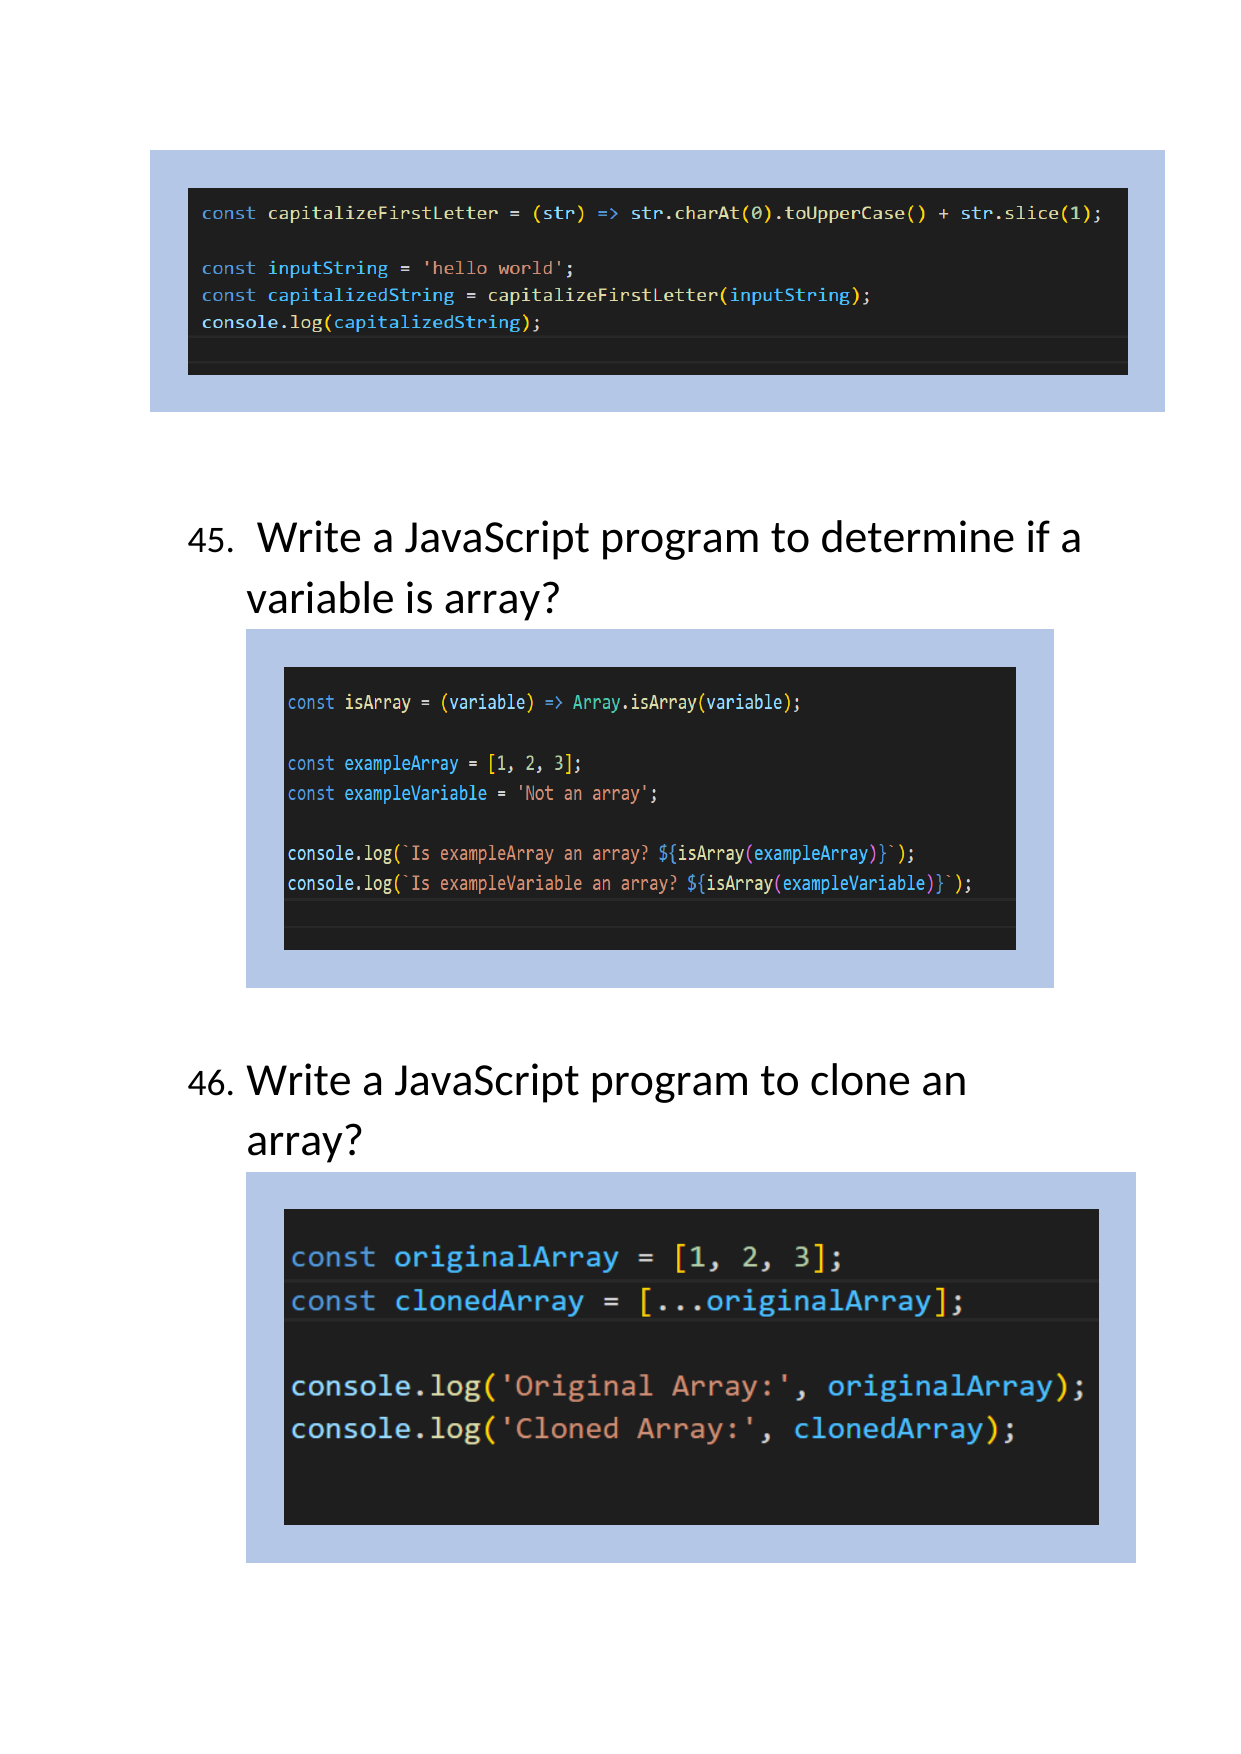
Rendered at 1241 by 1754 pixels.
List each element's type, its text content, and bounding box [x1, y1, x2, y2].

picture [284, 1209, 1099, 1525]
picture [284, 667, 1016, 950]
picture [188, 188, 1128, 375]
list Write a JavaScript program to determine if a variable is array? [187, 508, 1090, 625]
list Write a JavaScript program to clone an array? [187, 1051, 1090, 1167]
